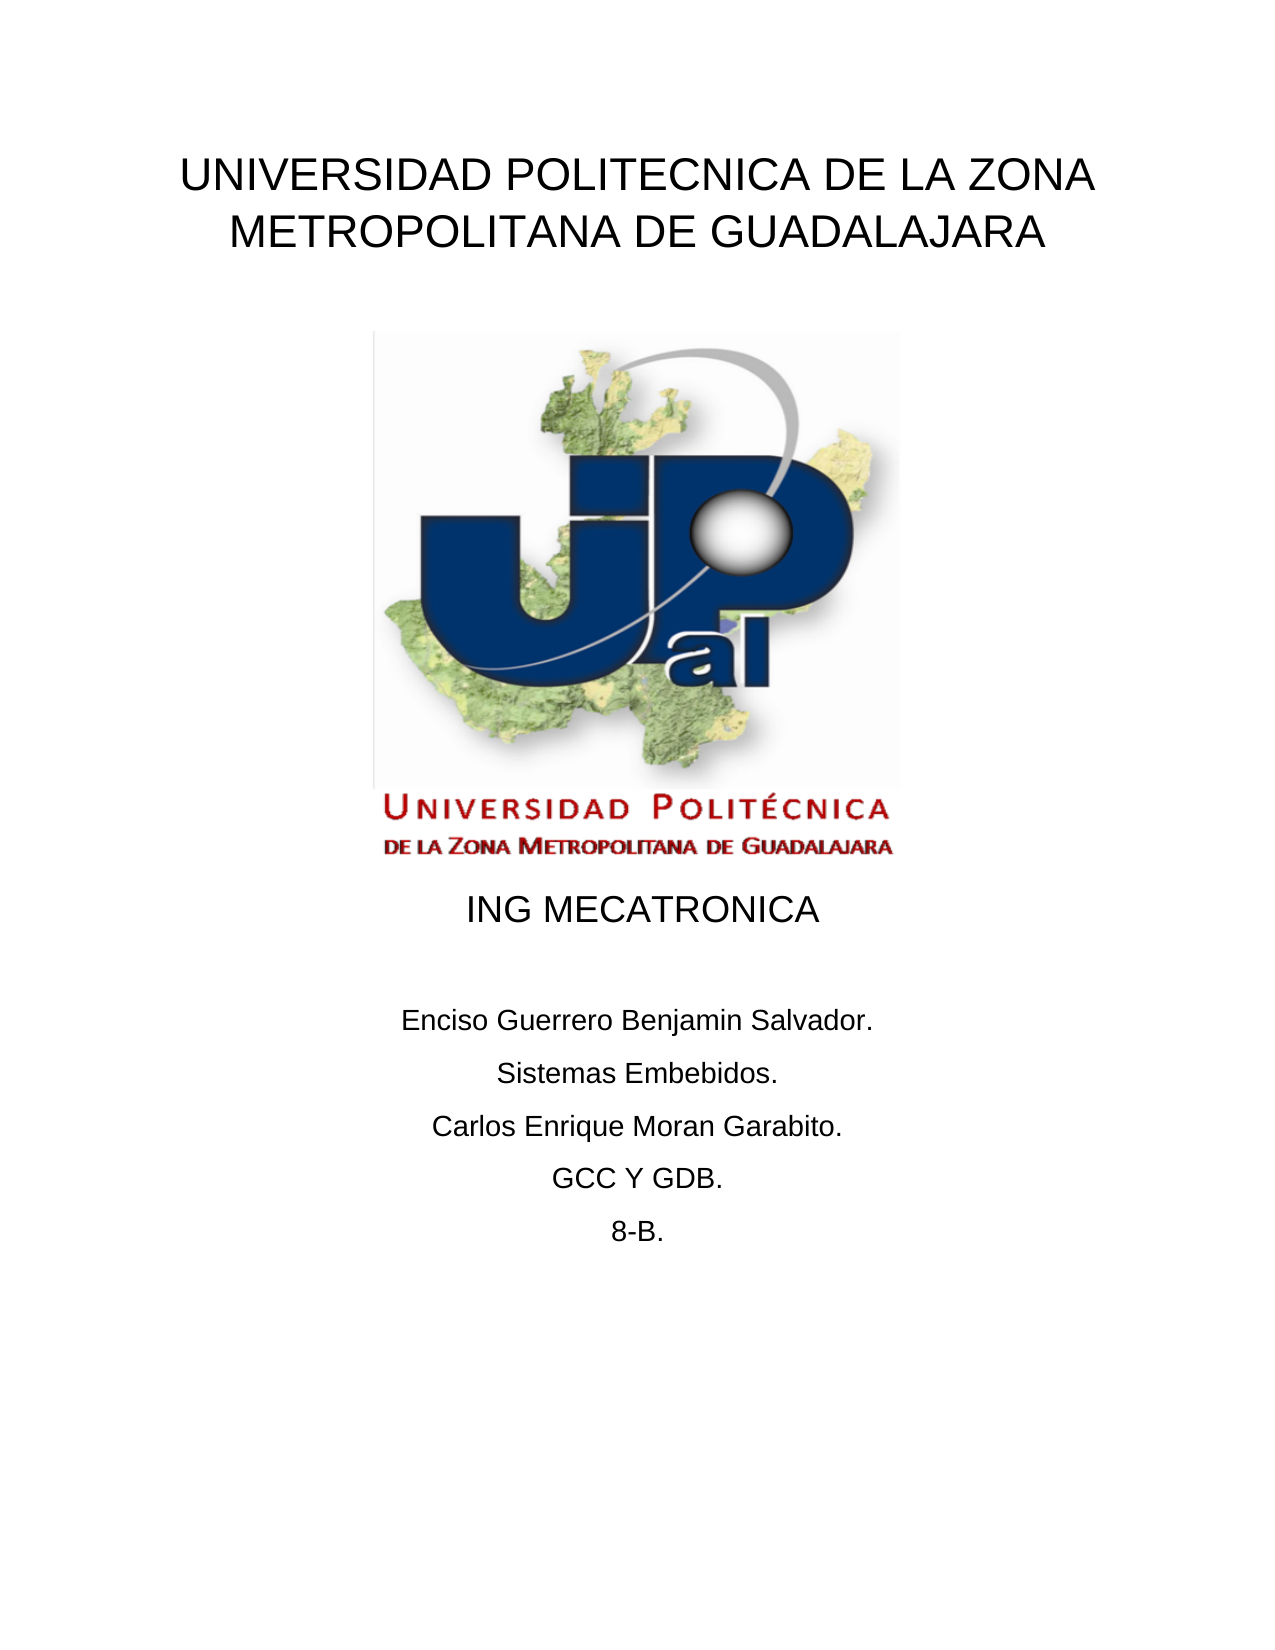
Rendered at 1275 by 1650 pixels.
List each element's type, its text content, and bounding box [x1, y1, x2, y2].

text 8-B. [177, 1214, 1098, 1248]
text UNIVERSIDAD POLITECNICA DE LA ZONA METROPOLITANA DE GUADALAJARA [177, 148, 1098, 257]
text GCC Y GDB. [177, 1161, 1098, 1195]
text Enciso Guerrero Benjamin Salvador. [177, 1003, 1098, 1037]
text Sistemas Embebidos. [177, 1056, 1098, 1089]
text ING MECATRONICA [177, 887, 1098, 930]
picture [353, 330, 922, 869]
text Carlos Enrique Moran Garabito. [177, 1109, 1098, 1142]
